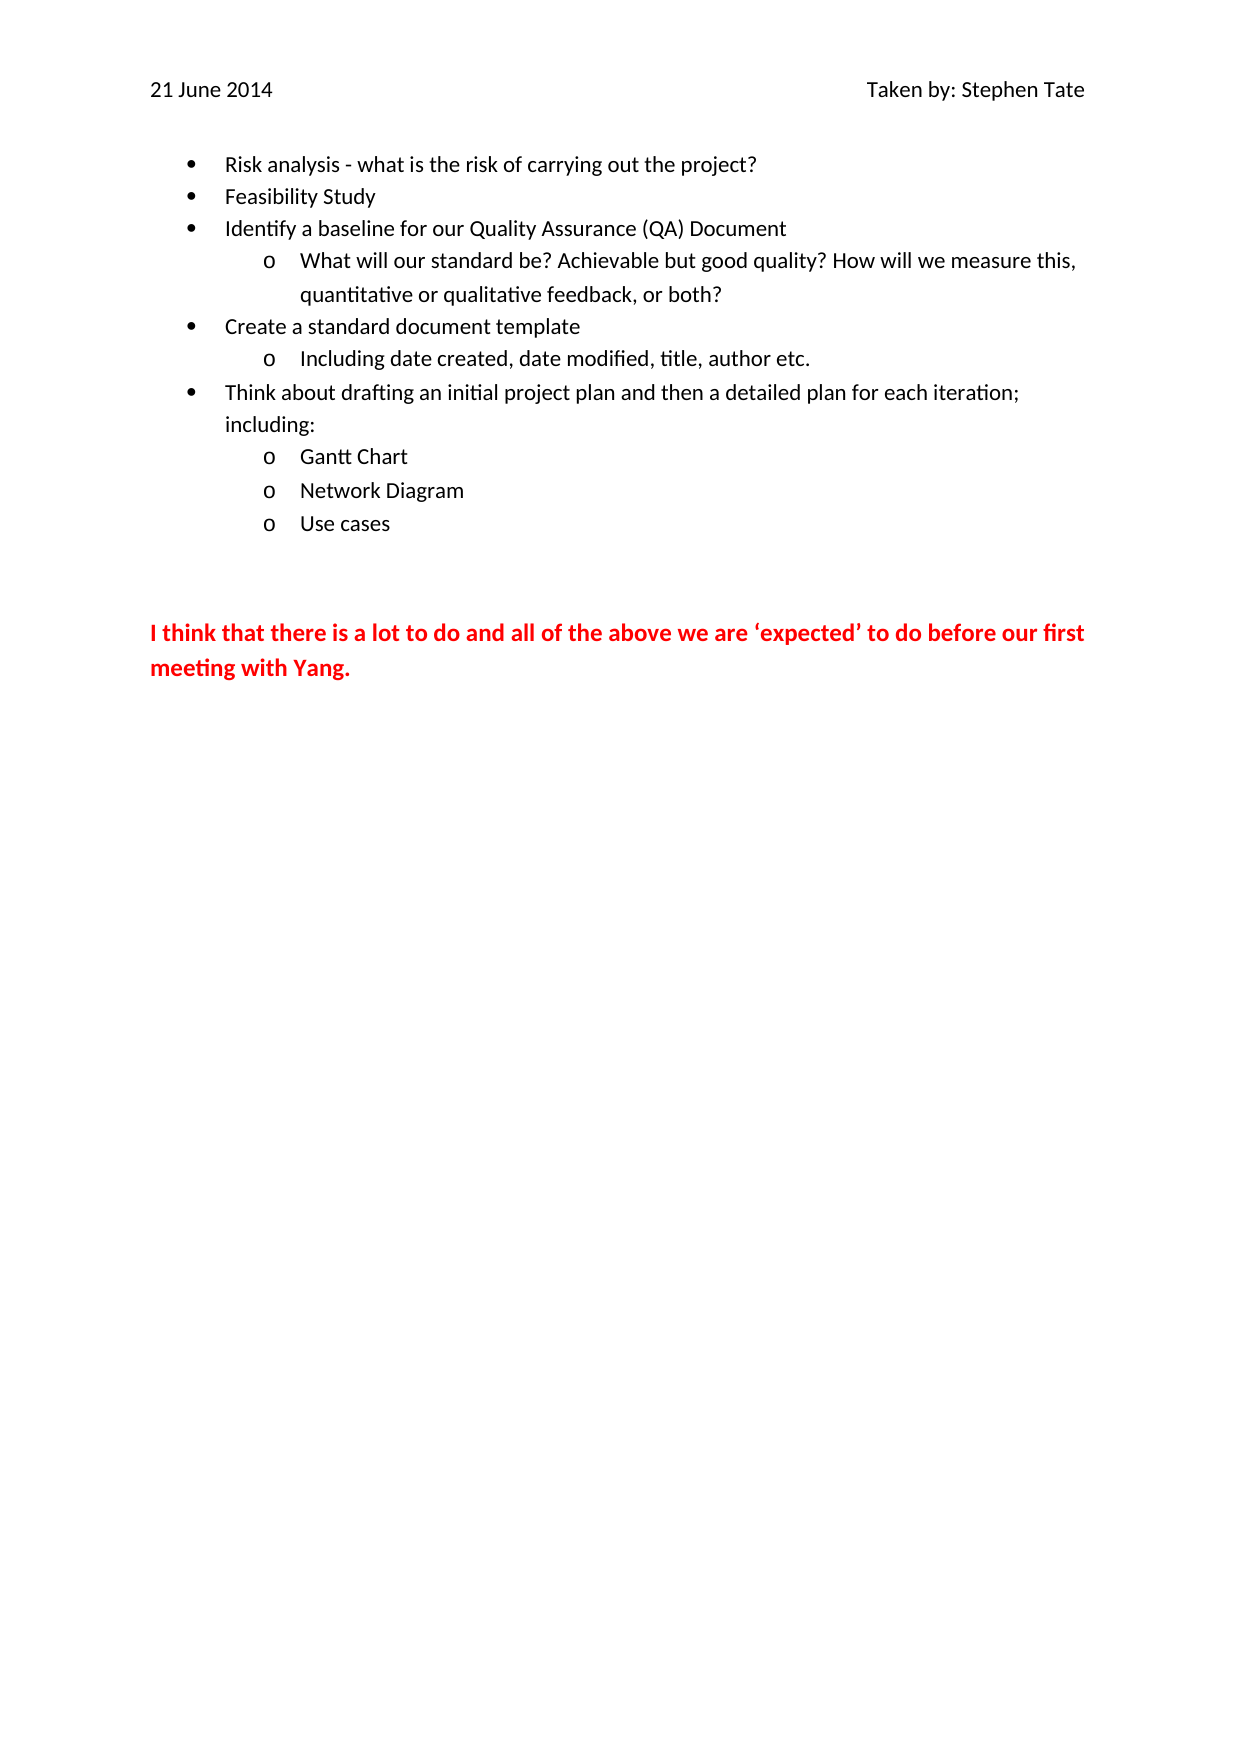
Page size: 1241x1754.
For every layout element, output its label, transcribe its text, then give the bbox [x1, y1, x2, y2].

list Use cases [262, 509, 1090, 538]
text I think that there is a lot to do and all of the above we are ‘expected’ to do before our first meeting with Yang. [150, 617, 1090, 682]
list Including date created, date modified, title, author etc. [262, 344, 1090, 373]
list Network Diagram [262, 476, 1090, 505]
list Risk analysis - what is the risk of carrying out the project? [187, 150, 1090, 178]
list What will our standard be? Achievable but good quality? How will we measure this, quantitative or qualitative feedback, or both? [262, 247, 1090, 308]
list Create a standard document template [187, 312, 1090, 340]
list Feasibility Study [187, 182, 1090, 210]
list Gantt Chart [262, 442, 1090, 471]
list Identify a baseline for our Quality Assurance (QA) Document [187, 214, 1090, 242]
list Think about drafting an initial project plan and then a detailed plan for each iteration; including: [187, 378, 1090, 438]
